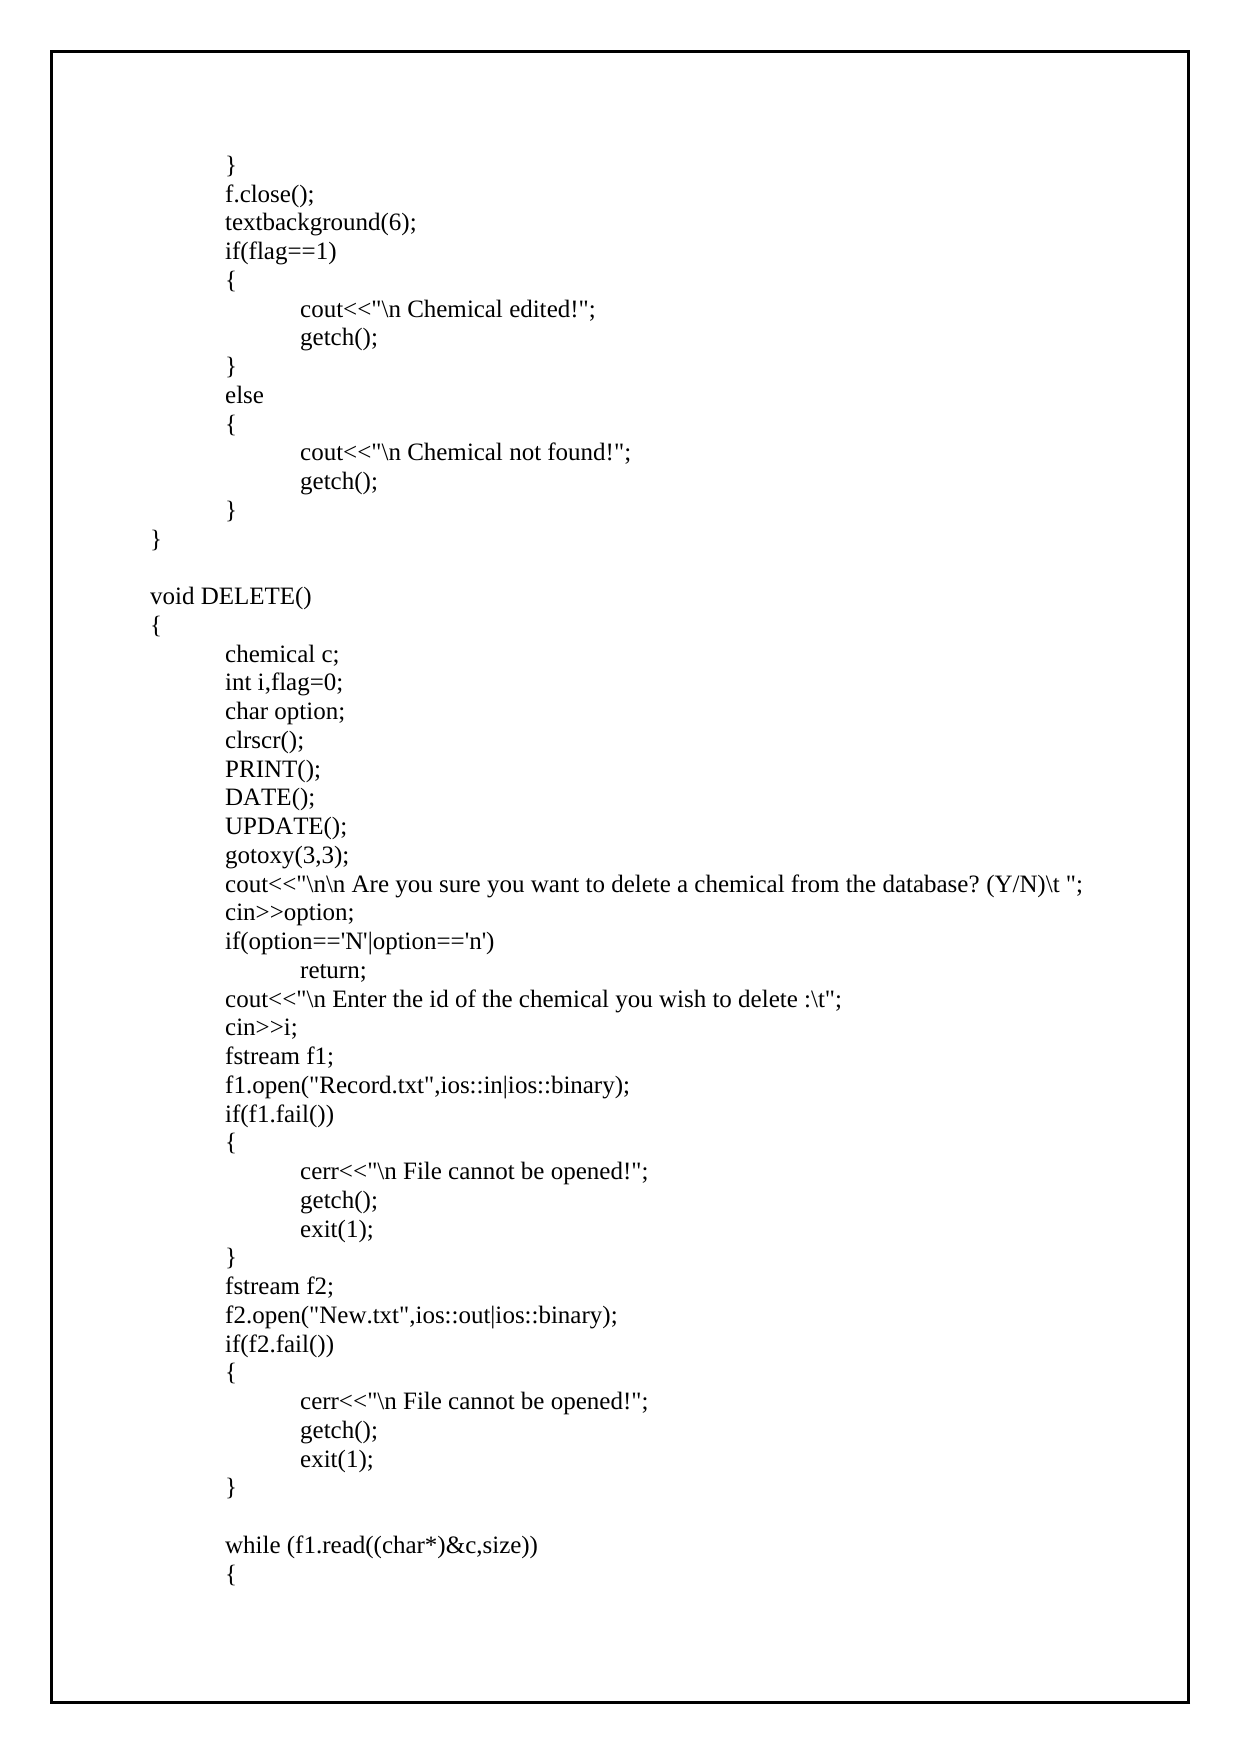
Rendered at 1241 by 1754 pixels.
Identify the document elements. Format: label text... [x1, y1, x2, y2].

text f.close(); [150, 179, 1090, 207]
text } [150, 524, 1090, 552]
text f1.open("Record.txt",ios::in|ios::binary); [150, 1070, 1090, 1099]
text } [150, 150, 1090, 179]
text UPDATE(); [150, 811, 1090, 840]
text cout<<"\n\n Are you sure you want to delete a chemical from the database? (Y/N)\t "; [150, 869, 1090, 897]
text { [150, 409, 1090, 437]
text fstream f1; [150, 1041, 1090, 1070]
text cerr<<"\n File cannot be opened!"; [150, 1386, 1090, 1415]
text clrscr(); [150, 725, 1090, 754]
text { [150, 1127, 1090, 1156]
text PRINT(); [150, 754, 1090, 782]
text cout<<"\n Enter the id of the chemical you wish to delete :\t"; [150, 984, 1090, 1012]
text int i,flag=0; [150, 667, 1090, 696]
text getch(); [150, 466, 1090, 495]
text { [150, 1357, 1090, 1386]
text while (f1.read((char*)&c,size)) [150, 1530, 1090, 1559]
text if(f1.fail()) [150, 1099, 1090, 1127]
text getch(); [150, 322, 1090, 351]
text char option; [150, 696, 1090, 725]
text cin>>option; [150, 897, 1090, 926]
text fstream f2; [150, 1271, 1090, 1300]
text cout<<"\n Chemical edited!"; [150, 294, 1090, 322]
text { [150, 1559, 1090, 1587]
text f2.open("New.txt",ios::out|ios::binary); [150, 1300, 1090, 1329]
text void DELETE() [150, 581, 1090, 610]
text } [150, 1242, 1090, 1271]
text if(flag==1) [150, 236, 1090, 265]
text exit(1); [150, 1444, 1090, 1472]
text cout<<"\n Chemical not found!"; [150, 437, 1090, 466]
text textbackground(6); [150, 207, 1090, 236]
text else [150, 380, 1090, 409]
text cin>>i; [150, 1012, 1090, 1041]
text getch(); [150, 1185, 1090, 1214]
text exit(1); [150, 1214, 1090, 1242]
text } [150, 1472, 1090, 1501]
text } [150, 351, 1090, 380]
text if(option=='N'|option=='n') [150, 926, 1090, 955]
text return; [150, 955, 1090, 984]
text DATE(); [150, 782, 1090, 811]
text if(f2.fail()) [150, 1329, 1090, 1357]
text gotoxy(3,3); [150, 840, 1090, 869]
text cerr<<"\n File cannot be opened!"; [150, 1156, 1090, 1185]
text { [150, 610, 1090, 639]
text getch(); [150, 1415, 1090, 1444]
text chemical c; [150, 639, 1090, 667]
text } [150, 495, 1090, 524]
text { [150, 265, 1090, 294]
